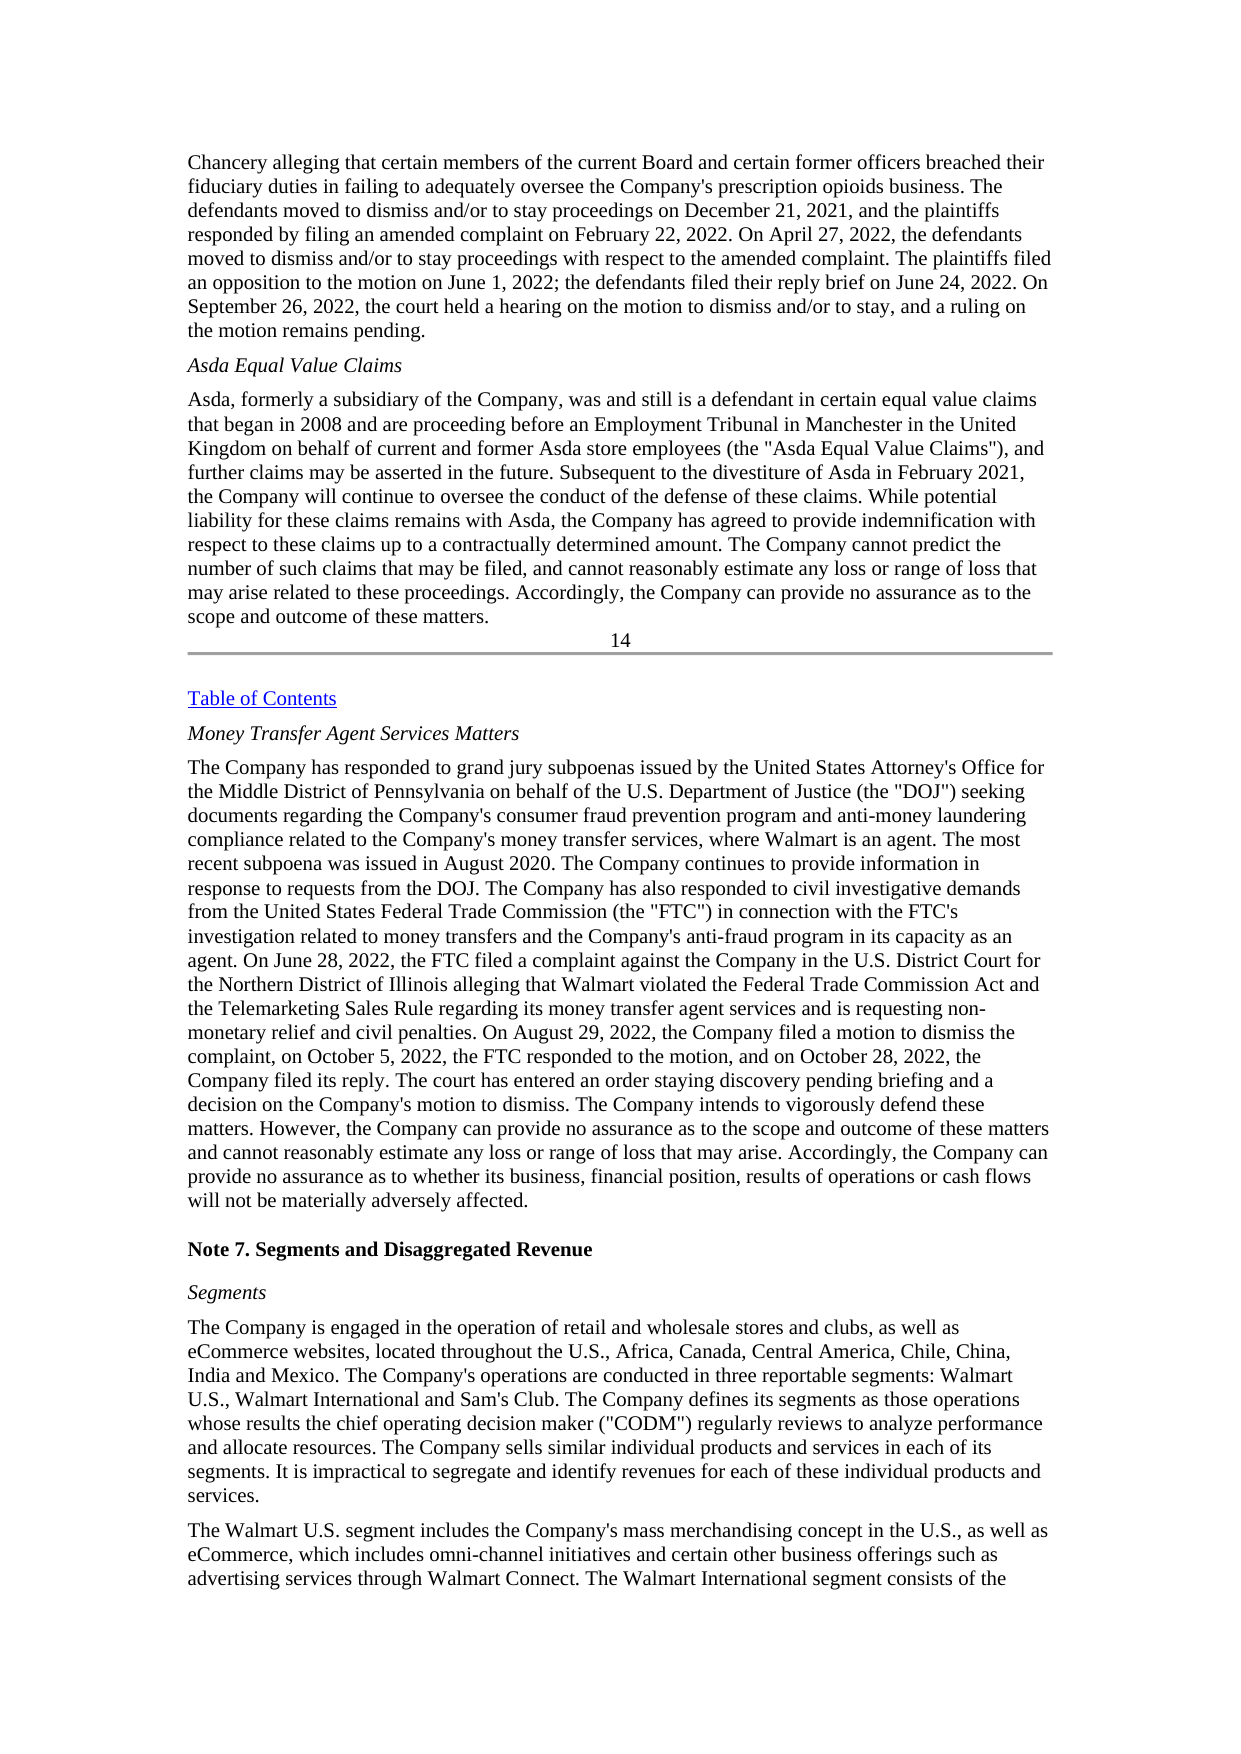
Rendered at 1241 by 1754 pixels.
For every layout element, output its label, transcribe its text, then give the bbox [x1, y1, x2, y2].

text The Company is engaged in the operation of retail and wholesale stores and clubs, as well as eCommerce websites, located throughout the U.S., Africa, Canada, Central America, Chile, China, India and Mexico. The Company's operations are conducted in three reportable segments: Walmart U.S., Walmart International and Sam's Club. The Company defines its segments as those operations whose results the chief operating decision maker ("CODM") regularly reviews to analyze performance and allocate resources. The Company sells similar individual products and services in each of its segments. It is impractical to segregate and identify revenues for each of these individual products and services. [187, 1314, 1053, 1507]
text Segments [187, 1280, 1053, 1304]
text Note 7. Segments and Disaggregated Revenue [187, 1237, 1053, 1261]
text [187, 150, 1053, 342]
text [187, 1517, 1053, 1590]
text Asda Equal Value Claims [187, 353, 1053, 377]
text Asda, formerly a subsidiary of the Company, was and still is a defendant in certain equal value claims that began in 2008 and are proceeding before an Employment Tribunal in Manchester in the United Kingdom on behalf of current and former Asda store employees (the "Asda Equal Value Claims"), and further claims may be asserted in the future. Subsequent to the divestiture of Asda in February 2021, the Company will continue to oversee the conduct of the defense of these claims. While potential liability for these claims remains with Asda, the Company has agreed to provide indemnification with respect to these claims up to a contractually determined amount. The Company cannot predict the number of such claims that may be filed, and cannot reasonably estimate any loss or range of loss that may arise related to these proceedings. Accordingly, the Company can provide no assurance as to the scope and outcome of these matters. [187, 387, 1053, 628]
text Table of Contents [187, 686, 1053, 710]
text Money Transfer Agent Services Matters [187, 721, 1053, 745]
text The Company has responded to grand jury subpoenas issued by the United States Attorney's Office for the Middle District of Pennsylvania on behalf of the U.S. Department of Justice (the "DOJ") seeking documents regarding the Company's consumer fraud prevention program and anti-money laundering compliance related to the Company's money transfer services, where Walmart is an agent. The most recent subpoena was issued in August 2020. The Company continues to provide information in response to requests from the DOJ. The Company has also responded to civil investigative demands from the United States Federal Trade Commission (the "FTC") in connection with the FTC's investigation related to money transfers and the Company's anti-fraud program in its capacity as an agent. On June 28, 2022, the FTC filed a complaint against the Company in the U.S. District Court for the Northern District of Illinois alleging that Walmart violated the Federal Trade Commission Act and the Telemarketing Sales Rule regarding its money transfer agent services and is requesting non-monetary relief and civil penalties. On August 29, 2022, the Company filed a motion to dismiss the complaint, on October 5, 2022, the FTC responded to the motion, and on October 28, 2022, the Company filed its reply. The court has entered an order staying discovery pending briefing and a decision on the Company's motion to dismiss. The Company intends to vigorously defend these matters. However, the Company can provide no assurance as to the scope and outcome of these matters and cannot reasonably estimate any loss or range of loss that may arise. Accordingly, the Company can provide no assurance as to whether its business, financial position, results of operations or cash flows will not be materially adversely affected. [187, 755, 1053, 1212]
text 14 [187, 628, 1053, 652]
